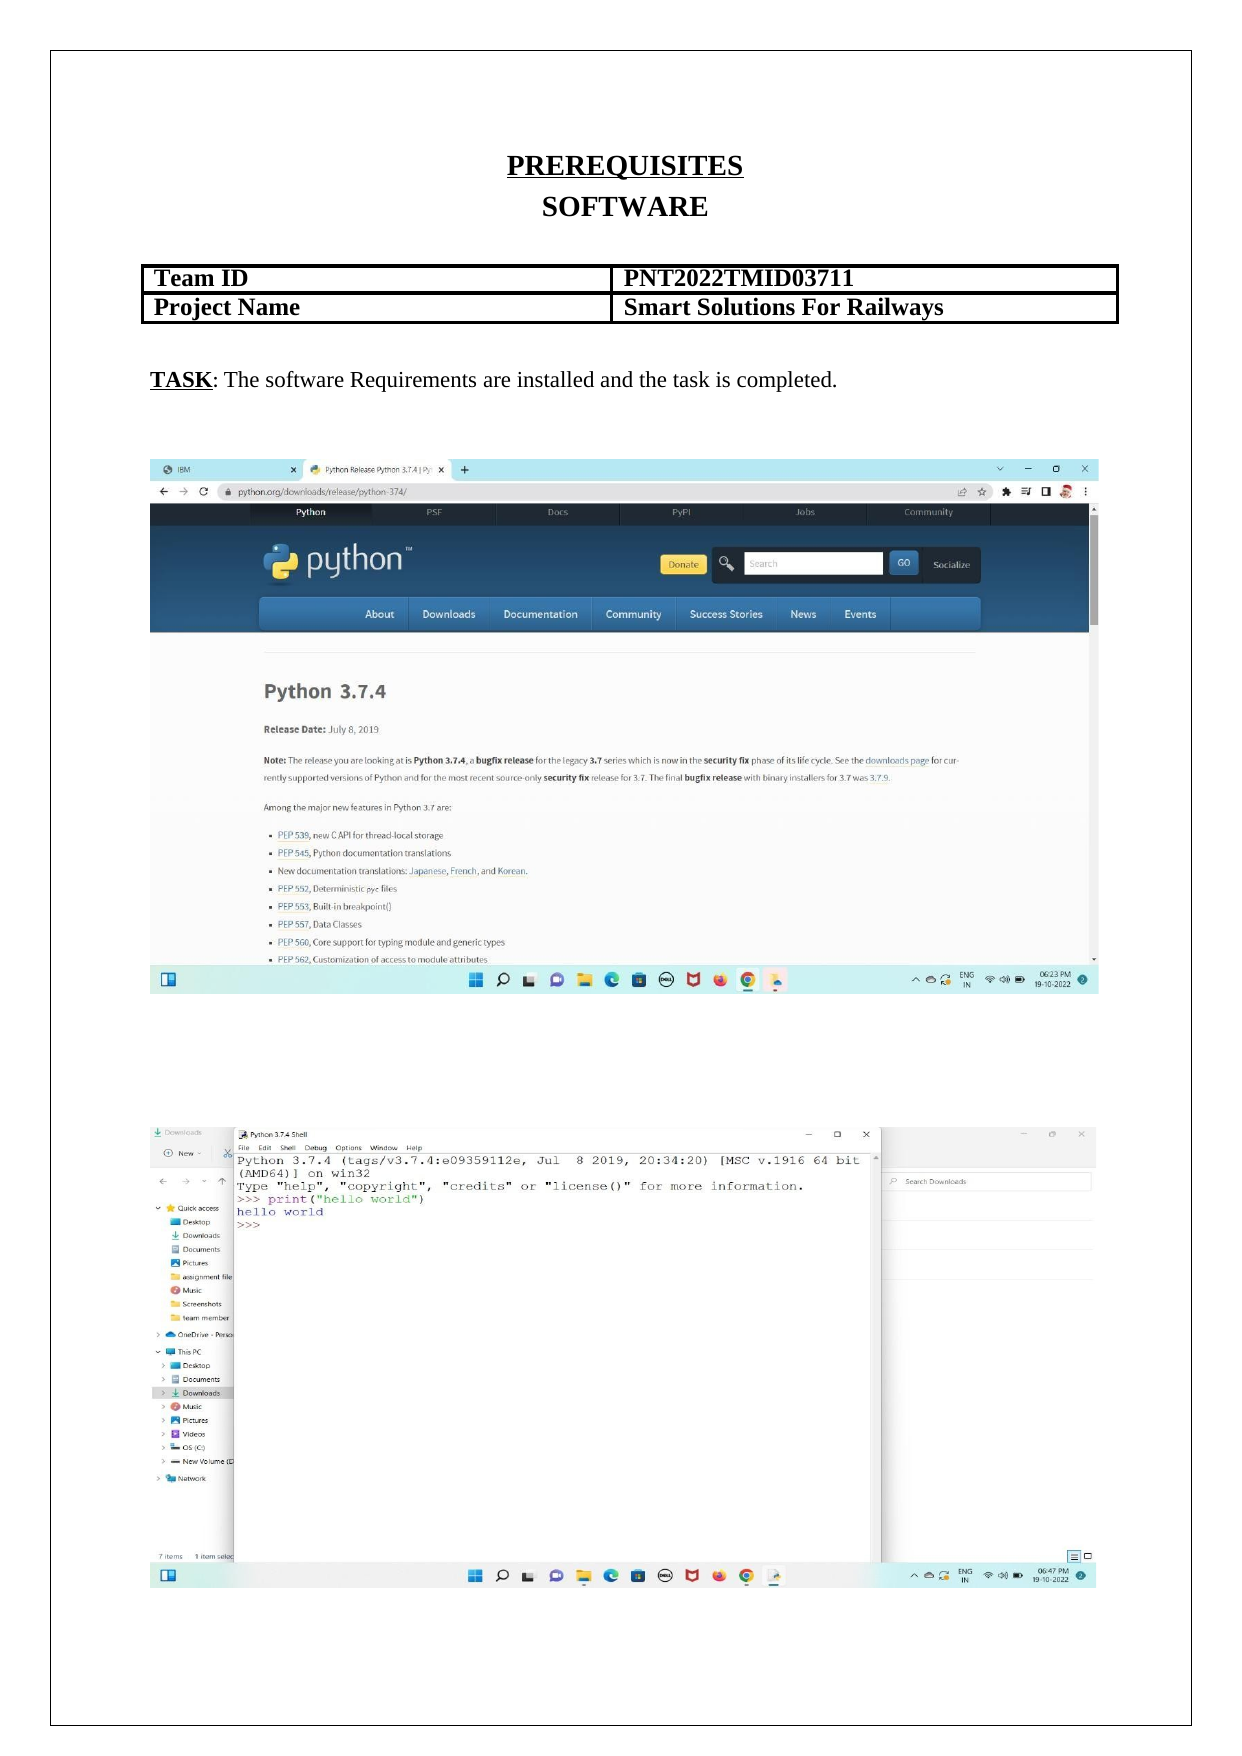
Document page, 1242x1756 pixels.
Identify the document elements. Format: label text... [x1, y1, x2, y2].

table_cell Smart Solutions For Railways [613, 295, 1116, 321]
picture [150, 459, 1099, 994]
title PREREQUISITES [139, 148, 1110, 181]
title SOFTWARE [139, 189, 1110, 223]
text TASK: The software Requirements are installed and the task is completed. [150, 365, 1110, 393]
table_cell Project Name [144, 295, 610, 321]
table_header Team ID [144, 268, 610, 291]
table_header PNT2022TMID03711 [613, 268, 1116, 291]
picture [150, 1127, 1097, 1588]
